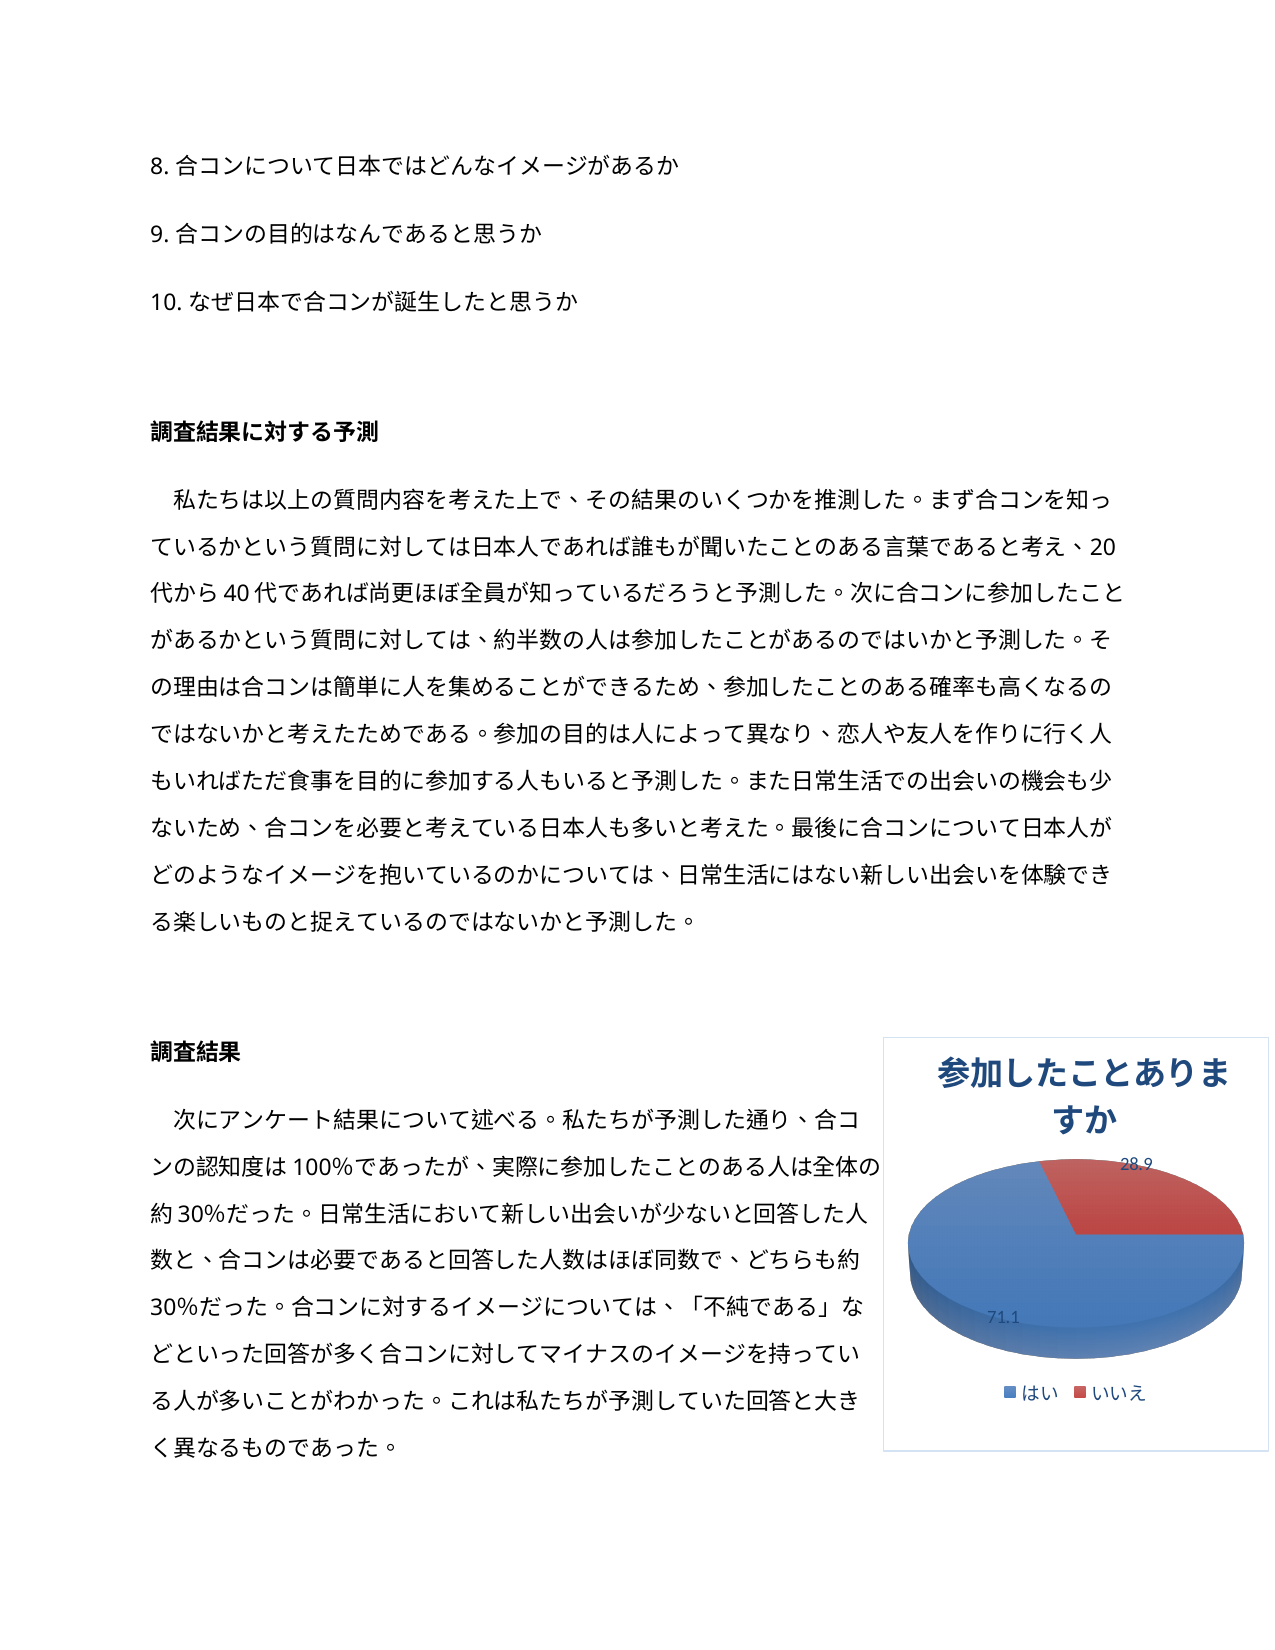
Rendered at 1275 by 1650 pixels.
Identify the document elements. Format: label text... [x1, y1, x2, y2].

text 調査結果に対する予測 [150, 416, 1125, 447]
text 私たちは以上の質問内容を考えた上で、その結果のいくつかを推測した。まず合コンを知っているかという質問に対しては日本人であれば誰もが聞いたことのある言葉であると考え、20代から40代であれば尚更ほぼ全員が知っているだろうと予測した。次に合コンに参加したことがあるかという質問に対しては、約半数の人は参加したことがあるのではいかと予測した。その理由は合コンは簡単に人を集めることができるため、参加したことのある確率も高くなるのではないかと考えたためである。参加の目的は人によって異なり、恋人や友人を作りに行く人もいればただ食事を目的に参加する人もいると予測した。また日常生活での出会いの機会も少ないため、合コンを必要と考えている日本人も多いと考えた。最後に合コンについて日本人がどのようなイメージを抱いているのかについては、日常生活にはない新しい出会いを体験できる楽しいものと捉えているのではないかと予測した。 [150, 484, 1125, 937]
text 次にアンケート結果について述べる。私たちが予測した通り、合コンの認知度は100％であったが、実際に参加したことのある人は全体の約30％だった。日常生活において新しい出会いが少ないと回答した人数と、合コンは必要であると回答した人数はほぼ同数で、どちらも約30％だった。合コンに対するイメージについては、「不純である」などといった回答が多く合コンに対してマイナスのイメージを持っている人が多いことがわかった。これは私たちが予測していた回答と大きく異なるものであった。 [150, 1104, 1125, 1463]
text 調査結果 [150, 1036, 1125, 1067]
text 9. 合コンの目的はなんであると思うか [150, 218, 1125, 249]
text 8. 合コンについて日本ではどんなイメージがあるか [150, 150, 1125, 181]
text 10. なぜ日本で合コンが誕生したと思うか [150, 285, 1125, 317]
